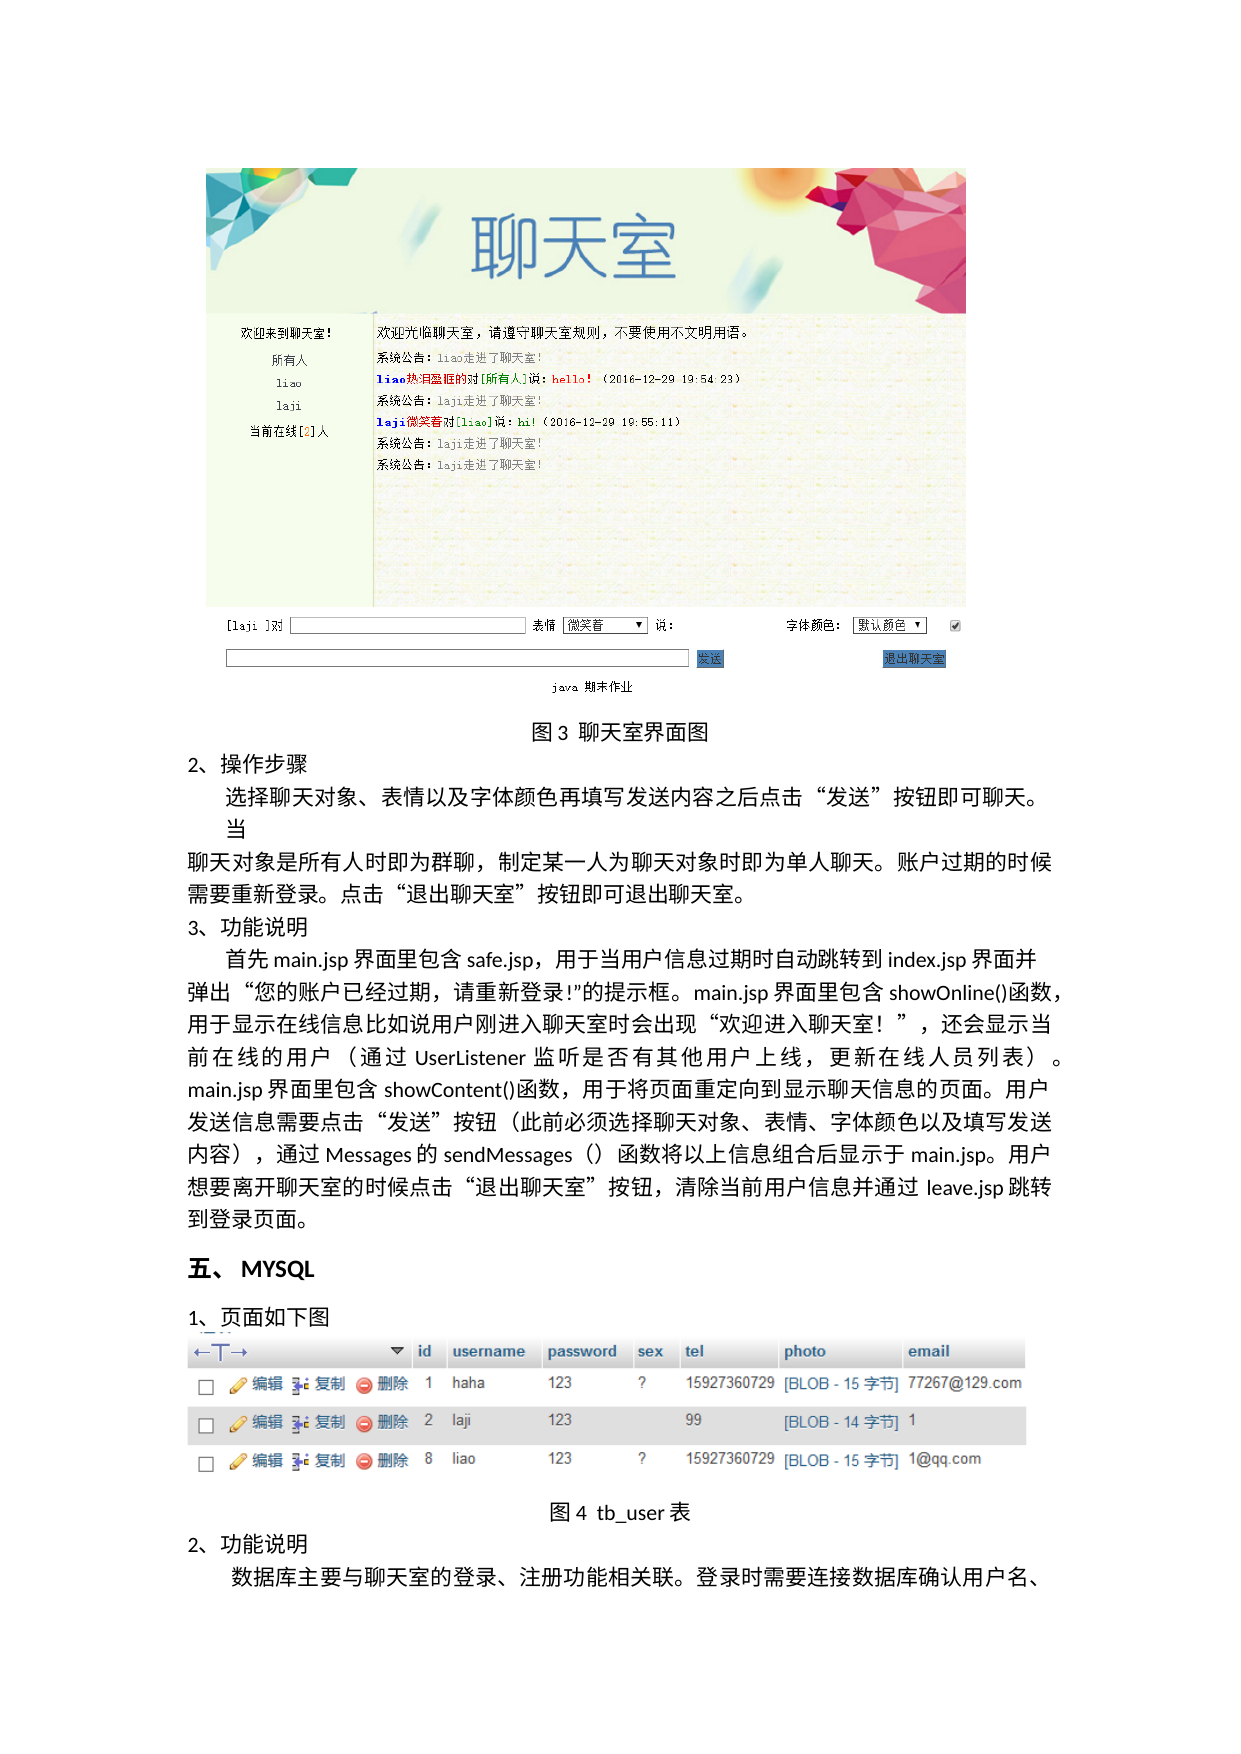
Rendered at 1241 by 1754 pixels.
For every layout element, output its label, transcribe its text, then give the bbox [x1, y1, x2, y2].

text 图3 聊天室界面图 [187, 714, 1053, 747]
text 3、功能说明 [187, 909, 1053, 942]
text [187, 1559, 1053, 1592]
picture [187, 1332, 1053, 1486]
text 聊天对象是所有人时即为群聊，制定某一人为聊天对象时即为单人聊天。账户过期的时候需要重新登录。点击“退出聊天室”按钮即可退出聊天室。 [187, 844, 1053, 909]
text 弹出“您的账户已经过期，请重新登录!”的提示框。main.jsp界面里包含showOnline()函数，用于显示在线信息比如说用户刚进入聊天室时会出现“欢迎进入聊天室！”，还会显示当前在线的用户（通过UserListener监听是否有其他用户上线，更新在线人员列表）。main.jsp界面里包含showContent()函数，用于将页面重定向到显示聊天信息的页面。用户发送信息需要点击“发送”按钮（此前必须选择聊天对象、表情、字体颜色以及填写发送内容），通过Messages的sendMessages（）函数将以上信息组合后显示于main.jsp。用户想要离开聊天室的时候点击“退出聊天室”按钮，清除当前用户信息并通过leave.jsp跳转到登录页面。 [187, 974, 1053, 1234]
picture [187, 162, 1013, 701]
text 2、操作步骤 [187, 747, 1053, 779]
list 选择聊天对象、表情以及字体颜色再填写发送内容之后点击“发送”按钮即可聊天。当 [225, 779, 1053, 844]
text 图4 tb_user表 [187, 1494, 1053, 1527]
list MYSQL [187, 1234, 1053, 1299]
text 2、功能说明 [187, 1527, 1053, 1559]
list 首先main.jsp界面里包含safe.jsp，用于当用户信息过期时自动跳转到index.jsp界面并 [225, 942, 1053, 974]
text 1、页面如下图 [187, 1299, 1053, 1332]
